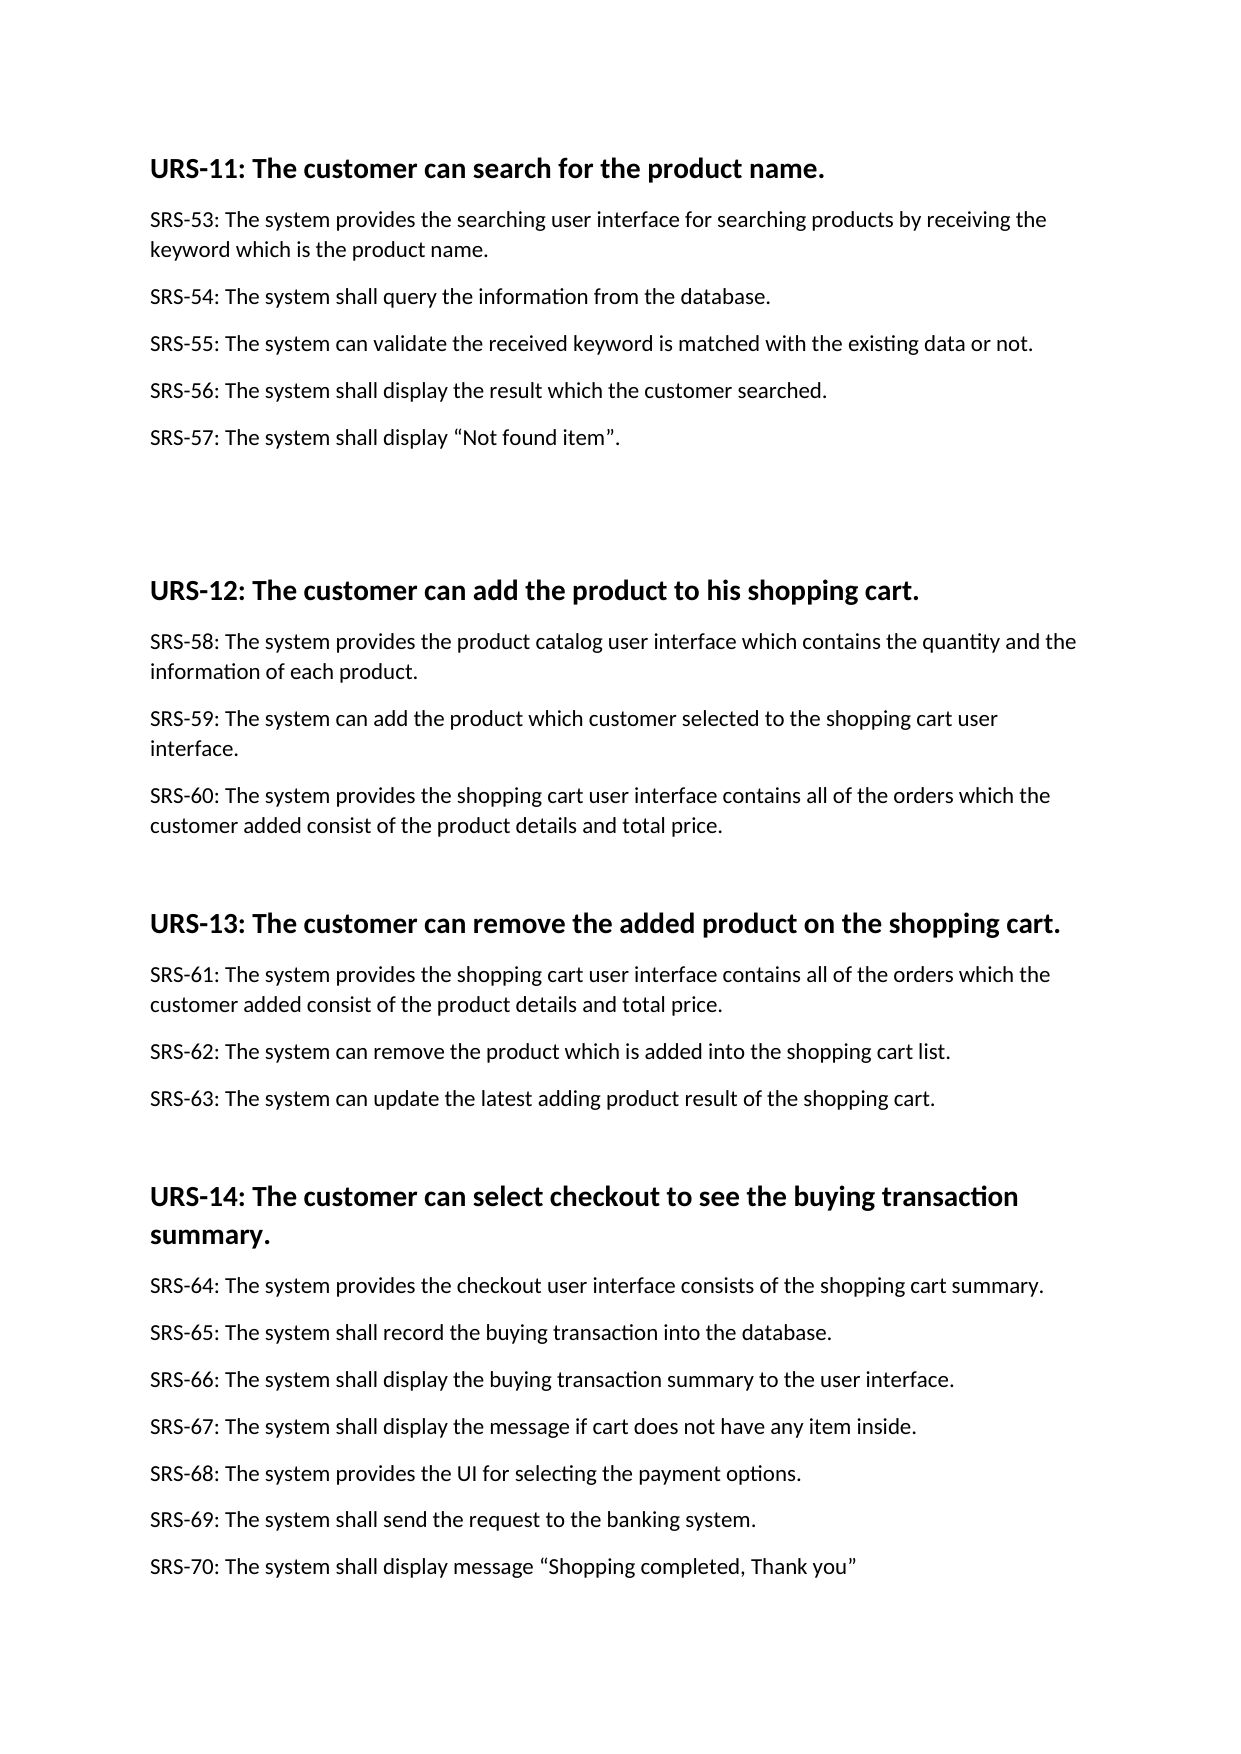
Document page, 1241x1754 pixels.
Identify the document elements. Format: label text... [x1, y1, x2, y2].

text SRS-70: The system shall display message “Shopping completed, Thank you” [150, 1552, 1090, 1581]
text SRS-65: The system shall record the buying transaction into the database. [150, 1318, 1090, 1346]
text SRS-55: The system can validate the received keyword is matched with the existing data or not. [150, 329, 1090, 357]
text URS-14: The customer can select checkout to see the buying transaction summary. [150, 1178, 1090, 1252]
text SRS-59: The system can add the product which customer selected to the shopping cart user interface. [150, 704, 1090, 762]
text SRS-58: The system provides the product catalog user interface which contains the quantity and the information of each product. [150, 627, 1090, 685]
text SRS-64: The system provides the checkout user interface consists of the shopping cart summary. [150, 1271, 1090, 1299]
text SRS-54: The system shall query the information from the database. [150, 282, 1090, 310]
text SRS-63: The system can update the latest adding product result of the shopping cart. [150, 1084, 1090, 1112]
text SRS-61: The system provides the shopping cart user interface contains all of the orders which the customer added consist of the product details and total price. [150, 960, 1090, 1018]
text URS-12: The customer can add the product to his shopping cart. [150, 572, 1090, 607]
text SRS-57: The system shall display “Not found item”. [150, 423, 1090, 451]
text URS-13: The customer can remove the added product on the shopping cart. [150, 905, 1090, 941]
text SRS-67: The system shall display the message if cart does not have any item inside. [150, 1412, 1090, 1440]
text SRS-62: The system can remove the product which is added into the shopping cart list. [150, 1037, 1090, 1065]
text SRS-66: The system shall display the buying transaction summary to the user interface. [150, 1365, 1090, 1393]
text SRS-68: The system provides the UI for selecting the payment options. [150, 1459, 1090, 1487]
text SRS-53: The system provides the searching user interface for searching products by receiving the keyword which is the product name. [150, 205, 1090, 263]
text SRS-60: The system provides the shopping cart user interface contains all of the orders which the customer added consist of the product details and total price. [150, 781, 1090, 839]
text URS-11: The customer can search for the product name. [150, 150, 1090, 186]
text SRS-69: The system shall send the request to the banking system. [150, 1506, 1090, 1534]
text SRS-56: The system shall display the result which the customer searched. [150, 376, 1090, 404]
